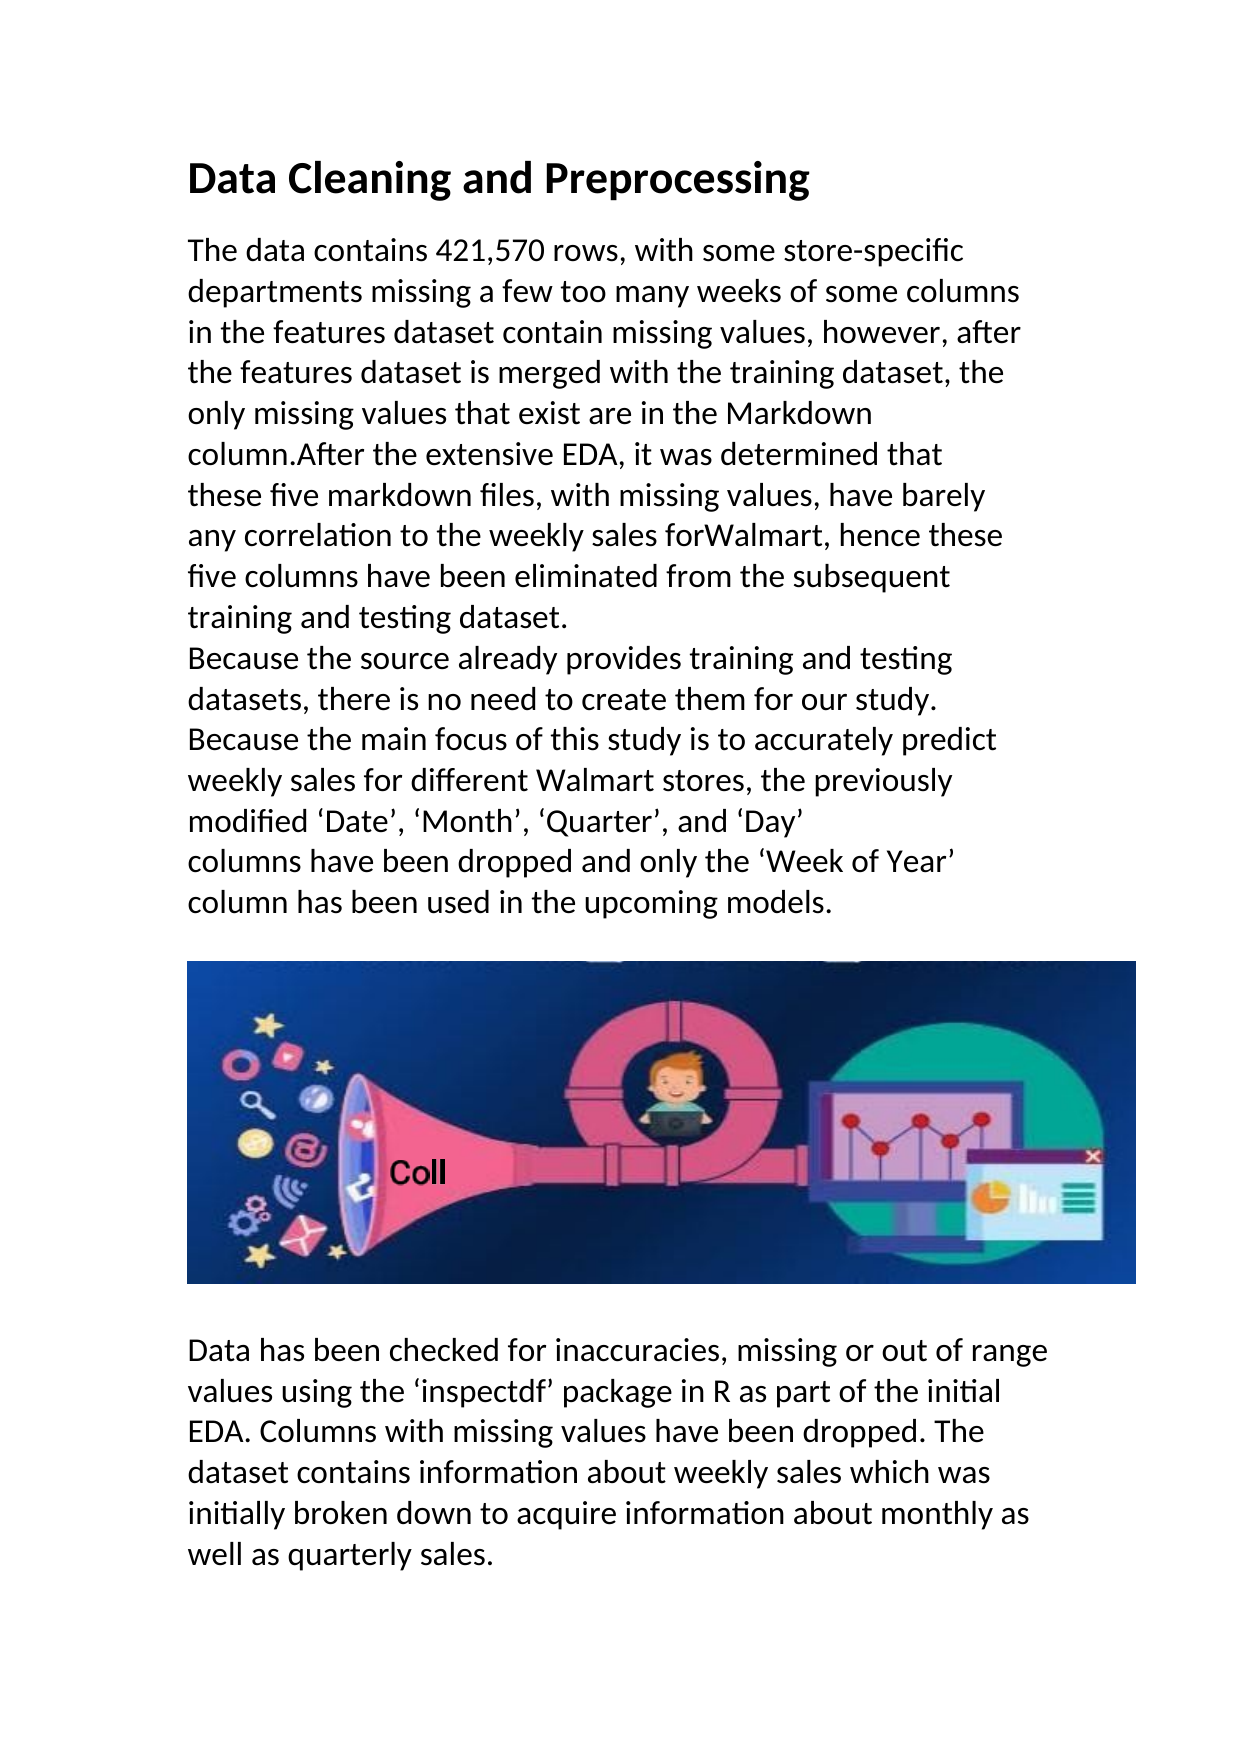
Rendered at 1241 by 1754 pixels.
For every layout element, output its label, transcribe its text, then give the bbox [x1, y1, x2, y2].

subtitle Data Cleaning and Preprocessing [187, 150, 1236, 204]
picture [187, 961, 1136, 1284]
text Data has been checked for inaccuracies, missing or out of range values using the ‘inspectdf’ package in R as part of the initial EDA. Columns with missing values have been dropped. The dataset contains information about weekly sales which was initially broken down to acquire information about monthly as well as quarterly sales. [187, 1329, 1064, 1573]
text Because the source already provides training and testing datasets, there is no need to create them for our study. Because the main focus of this study is to accurately predict weekly sales for different Walmart stores, the previously modified ‘Date’, ‘Month’, ‘Quarter’, and ‘Day’ [187, 637, 1043, 840]
text columns have been dropped and only the ‘Week of Year’ column has been used in the upcoming models. [187, 840, 1043, 922]
text The data contains 421,570 rows, with some store-specific departments missing a few too many weeks of some columns in the features dataset contain missing values, however, after the features dataset is merged with the training dataset, the only missing values that exist are in the Markdown column.After the extensive EDA, it was determined that these five markdown files, with missing values, have barely any correlation to the weekly sales forWalmart, hence these five columns have been eliminated from the subsequent training and testing dataset. [187, 229, 1022, 637]
